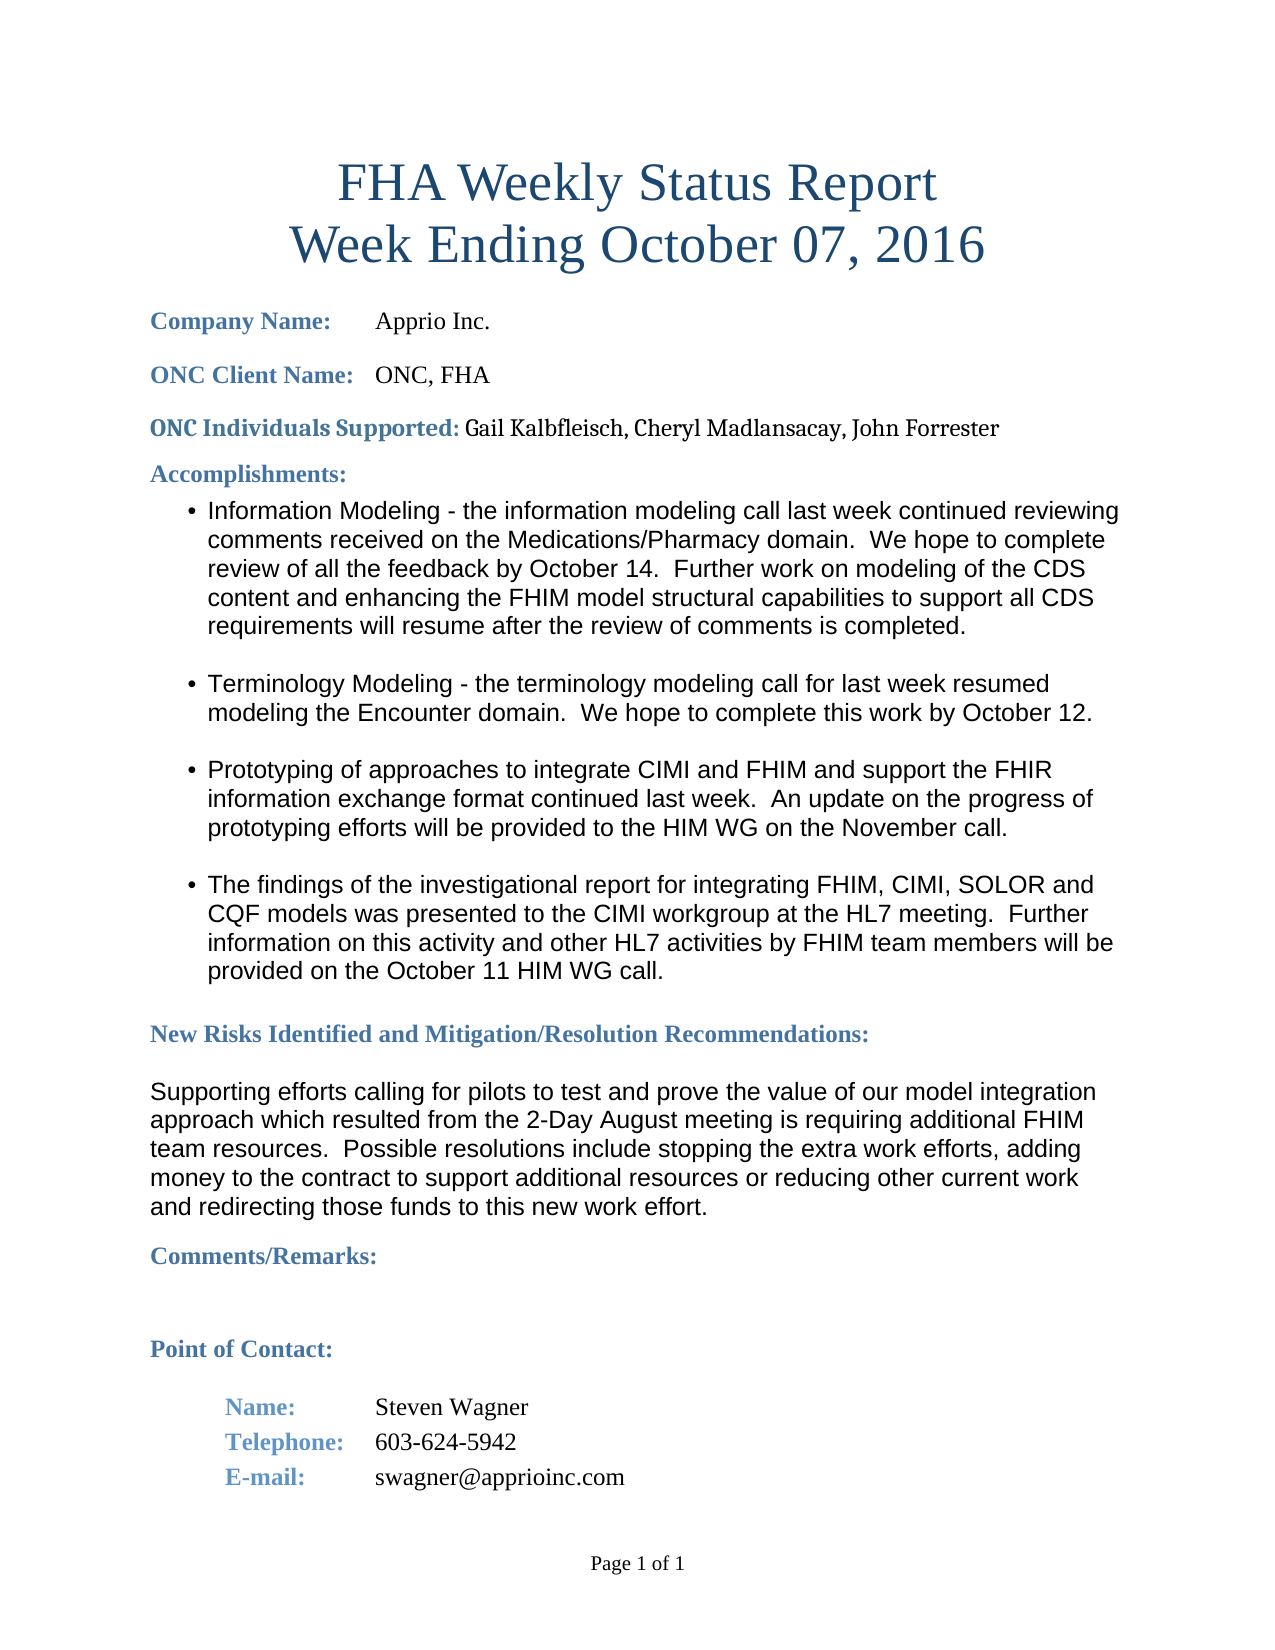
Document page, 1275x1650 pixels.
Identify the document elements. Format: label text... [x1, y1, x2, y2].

list Prototyping of approaches to integrate CIMI and FHIM and support the FHIR information exchange format continued last week. An update on the progress of prototyping efforts will be provided to the HIM WG on the November call. [187, 755, 1125, 841]
subtitle Comments/Remarks: [150, 1241, 1125, 1270]
list Information Modeling - the information modeling call last week continued reviewing comments received on the Medications/Pharmacy domain. We hope to complete review of all the feedback by October 14. Further work on modeling of the CDS content and enhancing the FHIM model structural capabilities to support all CDS requirements will resume after the review of comments is completed. [187, 496, 1125, 640]
text E-mail: swagner@apprioinc.com [225, 1462, 1125, 1491]
title Week Ending October 07, 2016 [150, 212, 1125, 274]
text Telephone: 603-624-5942 [225, 1427, 1125, 1456]
text Accomplishments: [150, 459, 1125, 488]
list The findings of the investigational report for integrating FHIM, CIMI, SOLOR and CQF models was presented to the CIMI workgroup at the HL7 meeting. Further information on this activity and other HL7 activities by FHIM team members will be provided on the October 11 HIM WG call. [187, 870, 1125, 985]
subtitle Point of Contact: [150, 1334, 1125, 1363]
text ONC Individuals Supported: Gail Kalbfleisch, Cheryl Madlansacay, John Forrester [150, 413, 1125, 442]
text Company Name: Apprio Inc. [150, 306, 1125, 334]
list Terminology Modeling - the terminology modeling call for last week resumed modeling the Encounter domain. We hope to complete this work by October 12. [187, 669, 1125, 726]
title FHA Weekly Status Report [150, 150, 1125, 212]
text Name: Steven Wagner [225, 1392, 1125, 1421]
text Supporting efforts calling for pilots to test and prove the value of our model integration approach which resulted from the 2-Day August meeting is requiring additional FHIM team resources. Possible resolutions include stopping the extra work efforts, adding money to the contract to support additional resources or reducing other current work and redirecting those funds to this new work effort. [150, 1077, 1125, 1220]
text New Risks Identified and Mitigation/Resolution Recommendations: [150, 1019, 1125, 1048]
text ONC Client Name: ONC, FHA [150, 360, 1125, 388]
